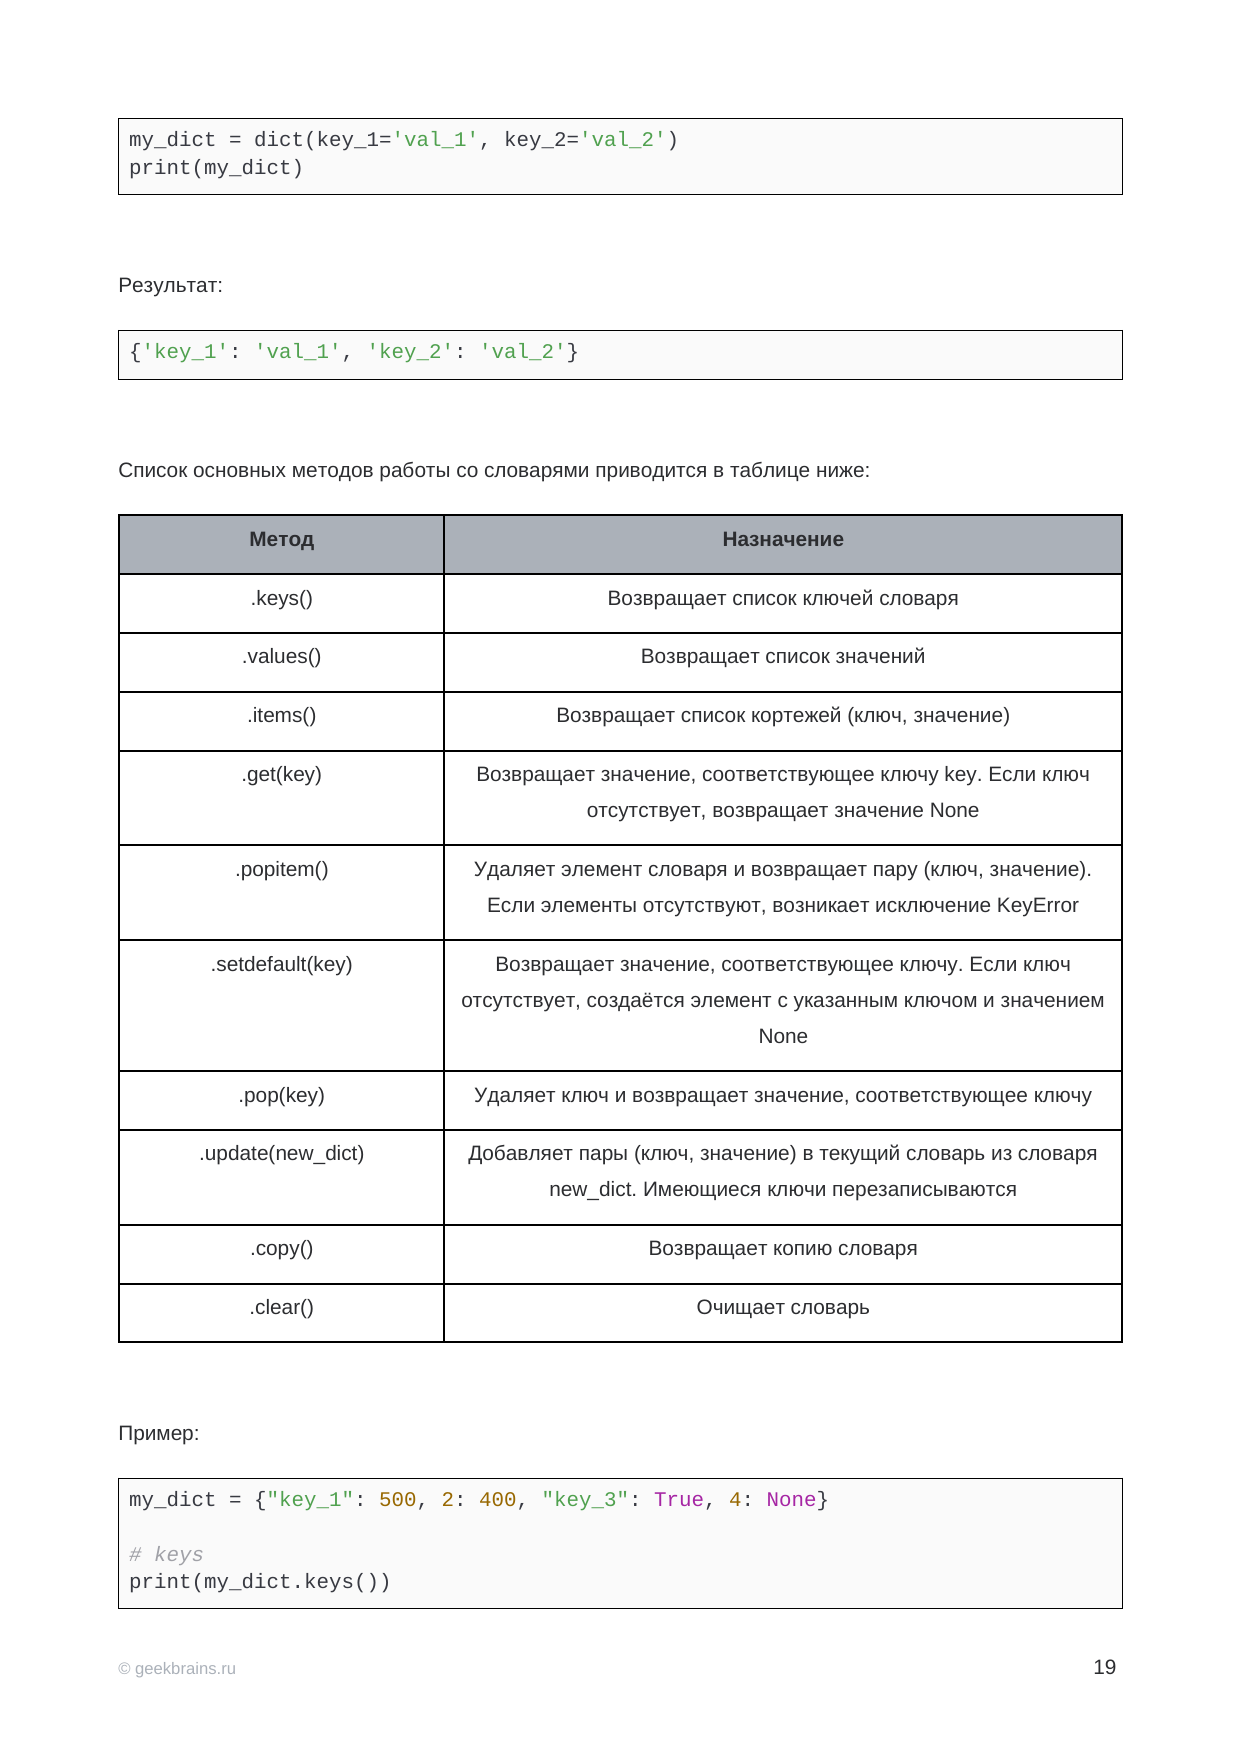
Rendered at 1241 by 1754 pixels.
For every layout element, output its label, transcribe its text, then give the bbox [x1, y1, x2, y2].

text Пример: [118, 1421, 1122, 1445]
table_cell Возвращает значение, соответствующее ключу key. Если ключ отсутствует, возвращает значение None [445, 752, 1121, 844]
table_header my_dict = {"key_1": 500, 2: 400, "key_3": True, 4: None} # keys print(my_dict.keys()) [119, 1479, 1122, 1608]
table_cell .setdefault(key) [120, 941, 443, 1070]
table_cell .clear() [120, 1285, 443, 1341]
table_cell .values() [120, 634, 443, 691]
table_header {'key_1': 'val_1', 'key_2': 'val_2'} [119, 331, 1122, 379]
table_cell Добавляет пары (ключ, значение) в текущий словарь из словаря new_dict. Имеющиеся ключи перезаписываются [445, 1131, 1121, 1223]
table_cell .popitem() [120, 846, 443, 939]
table_cell Возвращает список кортежей (ключ, значение) [445, 693, 1121, 749]
table_cell Удаляет элемент словаря и возвращает пару (ключ, значение). Если элементы отсутствуют, возникает исключение KeyError [445, 846, 1121, 939]
table_cell Возвращает список ключей словаря [445, 575, 1121, 632]
table_cell .keys() [120, 575, 443, 632]
text Список основных методов работы со словарями приводится в таблице ниже: [118, 457, 1122, 481]
table_cell .get(key) [120, 752, 443, 844]
table_cell .update(new_dict) [120, 1131, 443, 1223]
table_header my_dict = dict(key_1='val_1', key_2='val_2') print(my_dict) [119, 119, 1122, 194]
table_cell .items() [120, 693, 443, 749]
table_cell Удаляет ключ и возвращает значение, соответствующее ключу [445, 1072, 1121, 1129]
text Результат: [118, 273, 1122, 297]
table_cell Возвращает список значений [445, 634, 1121, 691]
table_header Метод [120, 516, 443, 573]
table_cell Возвращает копию словаря [445, 1226, 1121, 1282]
table_header Назначение [445, 516, 1121, 573]
table_cell Возвращает значение, соответствующее ключу. Если ключ отсутствует, создаётся элемент с указанным ключом и значением None [445, 941, 1121, 1070]
table_cell .copy() [120, 1226, 443, 1282]
table_cell Очищает словарь [445, 1285, 1121, 1341]
table_cell .pop(key) [120, 1072, 443, 1129]
